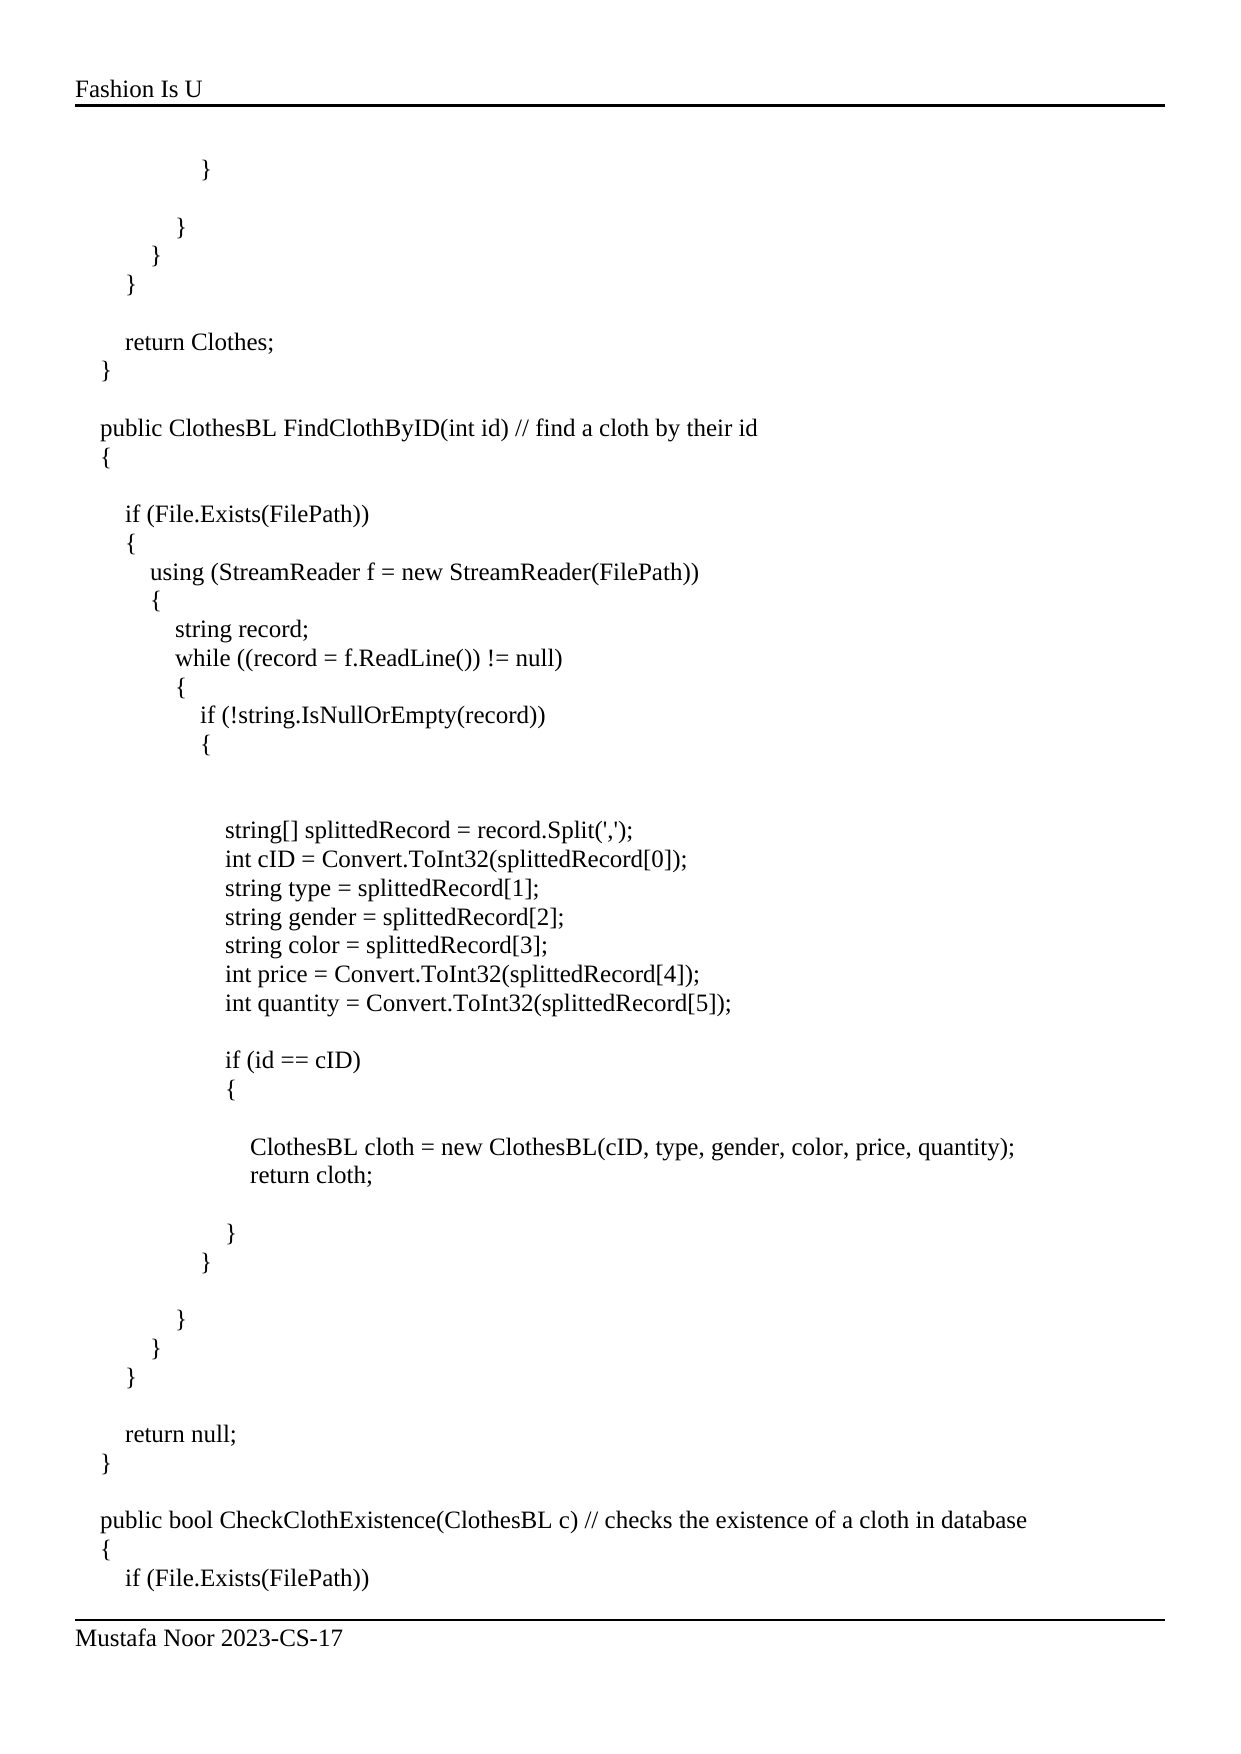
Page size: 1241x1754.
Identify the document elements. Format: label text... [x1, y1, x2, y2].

text } [75, 356, 1165, 384]
text int price = Convert.ToInt32(splittedRecord[4]); [75, 959, 1165, 988]
text public ClothesBL FindClothByID(int id) // find a cloth by their id [75, 413, 1165, 442]
text { [75, 729, 1165, 758]
text while ((record = f.ReadLine()) != null) [75, 643, 1165, 672]
text using (StreamReader f = new StreamReader(FilePath)) [75, 557, 1165, 586]
text } [75, 1362, 1165, 1391]
text } [75, 1448, 1165, 1477]
text } [75, 154, 1165, 183]
text } [75, 1247, 1165, 1276]
text if (id == cID) [75, 1046, 1165, 1074]
text if (File.Exists(FilePath)) [75, 499, 1165, 528]
text int quantity = Convert.ToInt32(splittedRecord[5]); [75, 988, 1165, 1017]
text return cloth; [75, 1161, 1165, 1189]
text } [75, 269, 1165, 298]
text { [75, 672, 1165, 701]
text { [75, 528, 1165, 557]
text if (File.Exists(FilePath)) [75, 1563, 1165, 1592]
text } [75, 241, 1165, 269]
text } [75, 1304, 1165, 1333]
text ClothesBL cloth = new ClothesBL(cID, type, gender, color, price, quantity); [75, 1132, 1165, 1161]
text } [75, 212, 1165, 241]
text } [75, 1333, 1165, 1362]
text int cID = Convert.ToInt32(splittedRecord[0]); [75, 844, 1165, 873]
text string record; [75, 614, 1165, 643]
text string[] splittedRecord = record.Split(','); [75, 816, 1165, 844]
text if (!string.IsNullOrEmpty(record)) [75, 701, 1165, 729]
text return null; [75, 1419, 1165, 1448]
text { [75, 442, 1165, 471]
text } [75, 1218, 1165, 1247]
text string type = splittedRecord[1]; [75, 873, 1165, 902]
text { [75, 586, 1165, 614]
text { [75, 1534, 1165, 1563]
text public bool CheckClothExistence(ClothesBL c) // checks the existence of a cloth in database [75, 1506, 1165, 1534]
text string color = splittedRecord[3]; [75, 931, 1165, 959]
text return Clothes; [75, 327, 1165, 356]
text string gender = splittedRecord[2]; [75, 902, 1165, 931]
text { [75, 1074, 1165, 1103]
